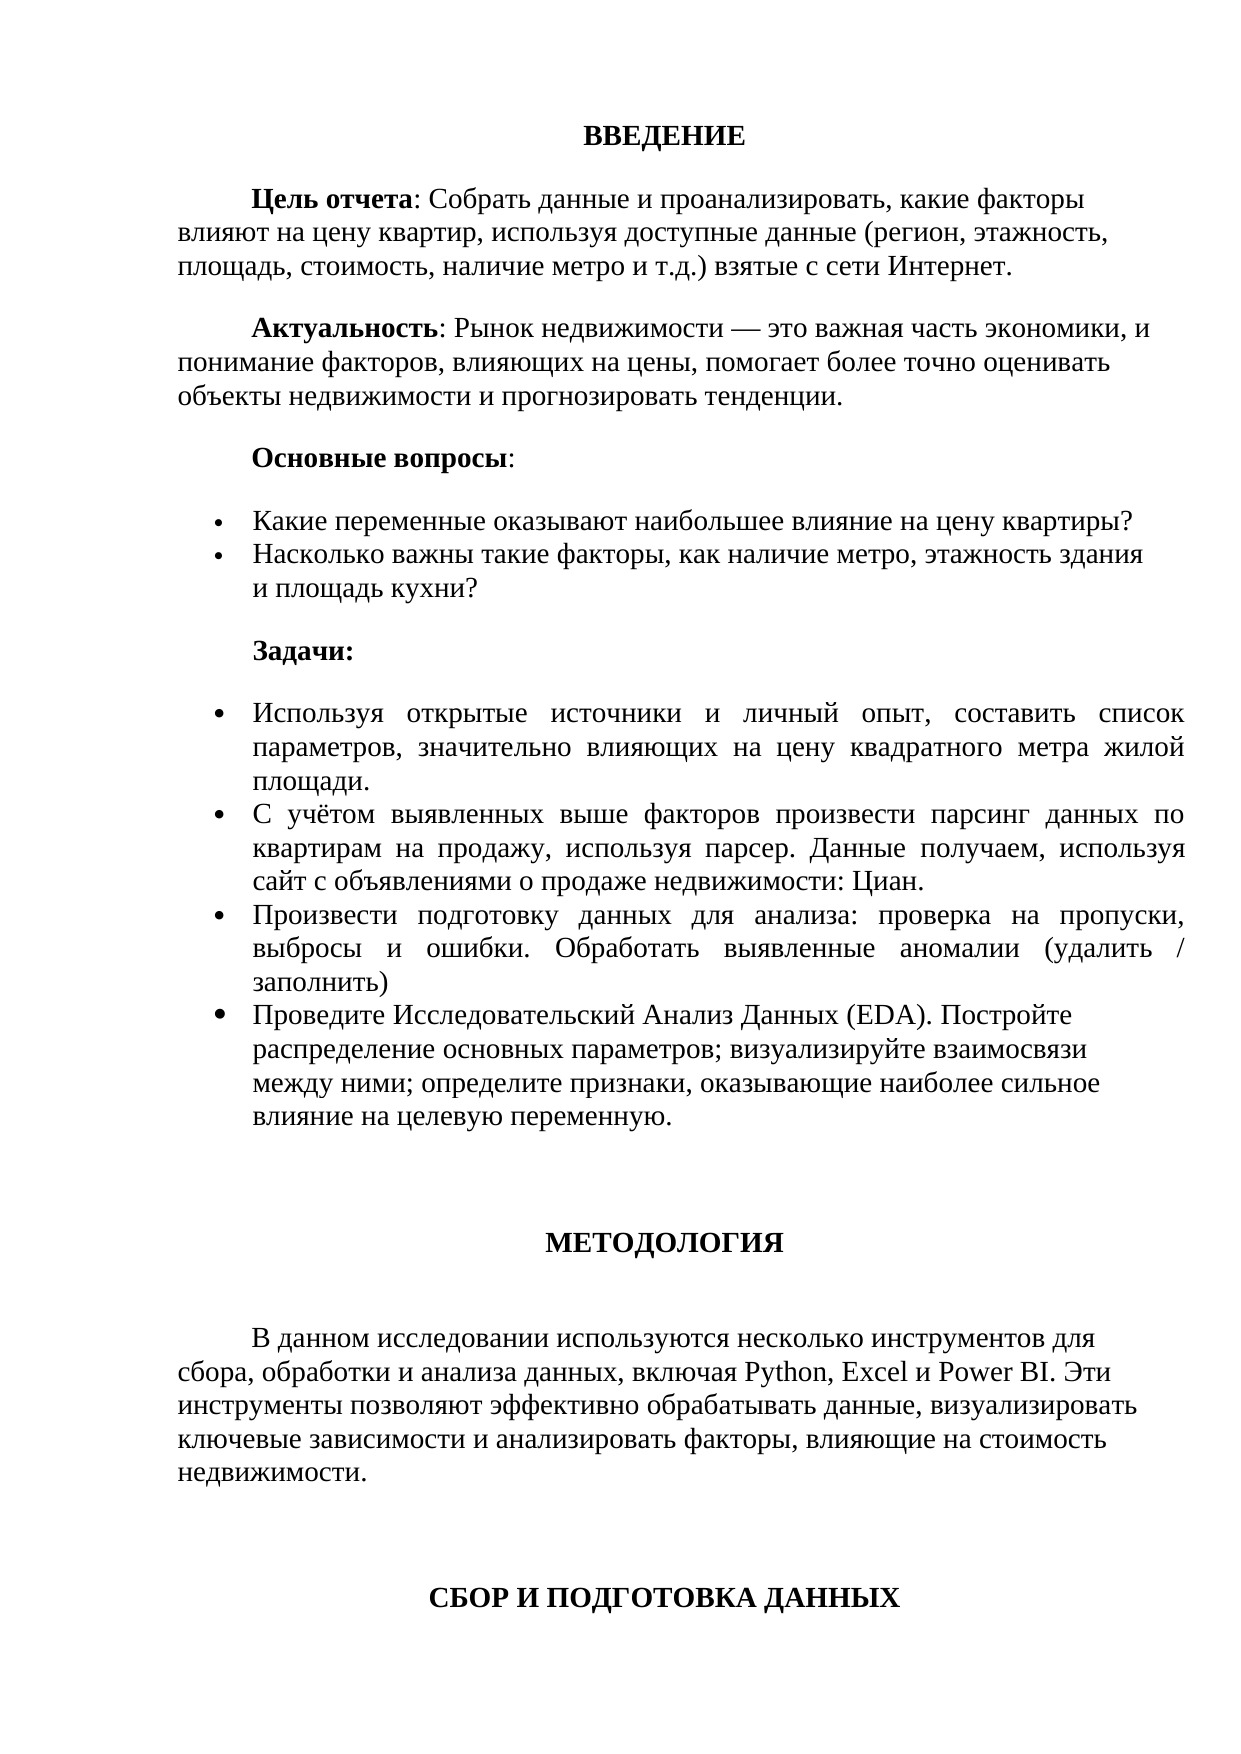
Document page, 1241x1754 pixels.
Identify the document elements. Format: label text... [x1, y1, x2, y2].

subtitle СБОР И ПОДГОТОВКА ДАННЫХ [177, 1580, 1152, 1613]
list Насколько важны такие факторы, как наличие метро, этажность здания и площадь кухни? [215, 537, 1152, 604]
text Основные вопросы: [177, 440, 1152, 474]
list Какие переменные оказывают наибольшее влияние на цену квартиры? [215, 503, 1152, 537]
list Используя открытые источники и личный опыт, составить список параметров, значительно влияющих на цену квадратного метра жилой площади. [215, 696, 1185, 796]
list Проведите Исследовательский Анализ Данных (EDA). Постройте распределение основных параметров; визуализируйте взаимосвязи между ними; определите признаки, оказывающие наиболее сильное влияние на целевую переменную. [215, 997, 1152, 1133]
text Задачи: [252, 633, 1152, 666]
text В данном исследовании используются несколько инструментов для сбора, обработки и анализа данных, включая Python, Excel и Power BI. Эти инструменты позволяют эффективно обрабатывать данные, визуализировать ключевые зависимости и анализировать факторы, влияющие на стоимость недвижимости. [177, 1320, 1152, 1488]
text Цель отчета: Собрать данные и проанализировать, какие факторы влияют на цену квартир, используя доступные данные (регион, этажность, площадь, стоимость, наличие метро и т.д.) взятые с сети Интернет. [177, 181, 1152, 281]
text ВВЕДЕНИЕ [177, 118, 1152, 152]
list С учётом выявленных выше факторов произвести парсинг данных по квартирам на продажу, используя парсер. Данные получаем, используя сайт с объявлениями о продаже недвижимости: Циан. [215, 796, 1185, 897]
text Актуальность: Рынок недвижимости — это важная часть экономики, и понимание факторов, влияющих на цены, помогает более точно оценивать объекты недвижимости и прогнозировать тенденции. [177, 311, 1152, 411]
subtitle МЕТОДОЛОГИЯ [177, 1225, 1152, 1258]
list Произвести подготовку данных для анализа: проверка на пропуски, выбросы и ошибки. Обработать выявленные аномалии (удалить / заполнить) [215, 897, 1185, 997]
